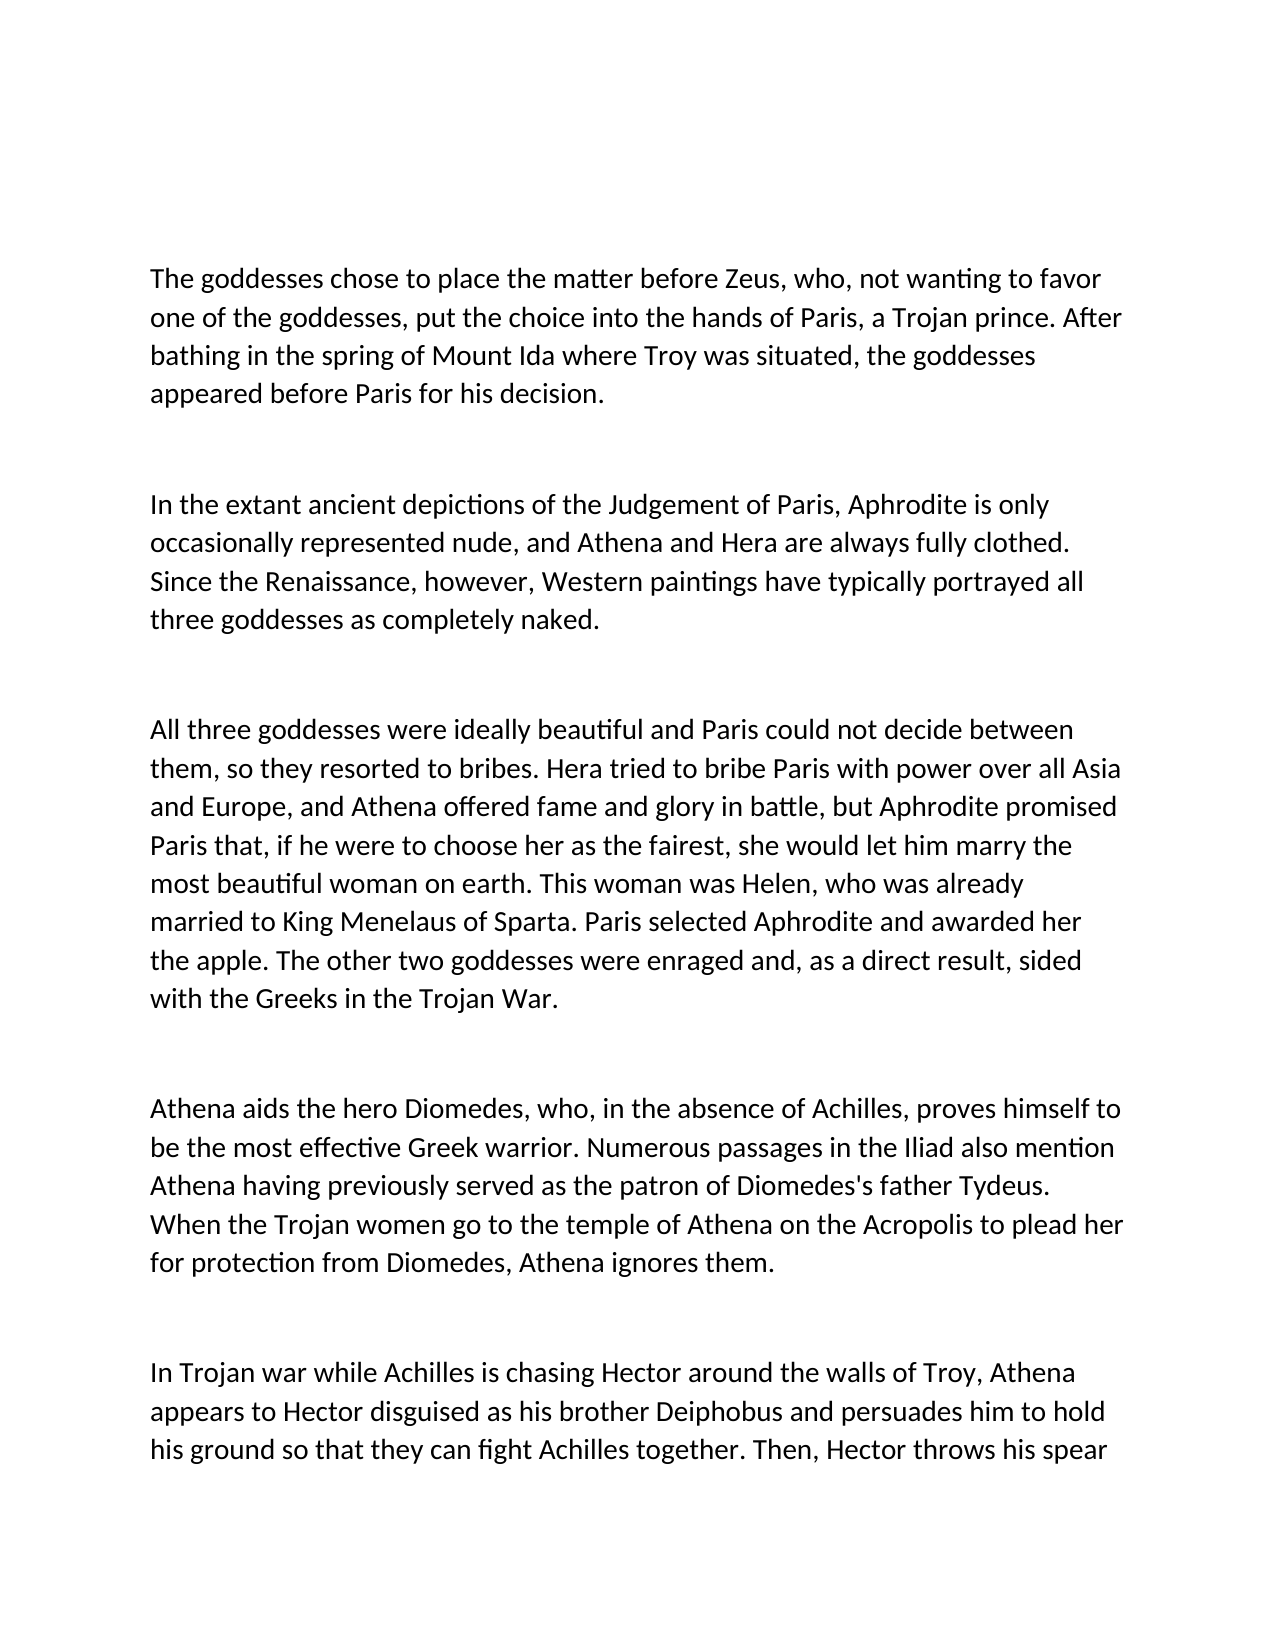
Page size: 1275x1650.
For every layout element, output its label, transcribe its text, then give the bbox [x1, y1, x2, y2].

text In the extant ancient depictions of the Judgement of Paris, Aphrodite is only occasionally represented nude, and Athena and Hera are always fully clothed. Since the Renaissance, however, Western paintings have typically portrayed all three goddesses as completely naked. [150, 486, 1125, 637]
text All three goddesses were ideally beautiful and Paris could not decide between them, so they resorted to bribes. Hera tried to bribe Paris with power over all Asia and Europe, and Athena offered fame and glory in battle, but Aphrodite promised Paris that, if he were to choose her as the fairest, she would let him marry the most beautiful woman on earth. This woman was Helen, who was already married to King Menelaus of Sparta. Paris selected Aphrodite and awarded her the apple. The other two goddesses were enraged and, as a direct result, sided with the Greeks in the Trojan War. [150, 711, 1125, 1016]
text Athena aids the hero Diomedes, who, in the absence of Achilles, proves himself to be the most effective Greek warrior. Numerous passages in the Iliad also mention Athena having previously served as the patron of Diomedes's father Tydeus. When the Trojan women go to the temple of Athena on the Acropolis to plead her for protection from Diomedes, Athena ignores them. [150, 1091, 1125, 1280]
text The goddesses chose to place the matter before Zeus, who, not wanting to favor one of the goddesses, put the choice into the hands of Paris, a Trojan prince. After bathing in the spring of Mount Ida where Troy was situated, the goddesses appeared before Paris for his decision. [150, 260, 1125, 411]
